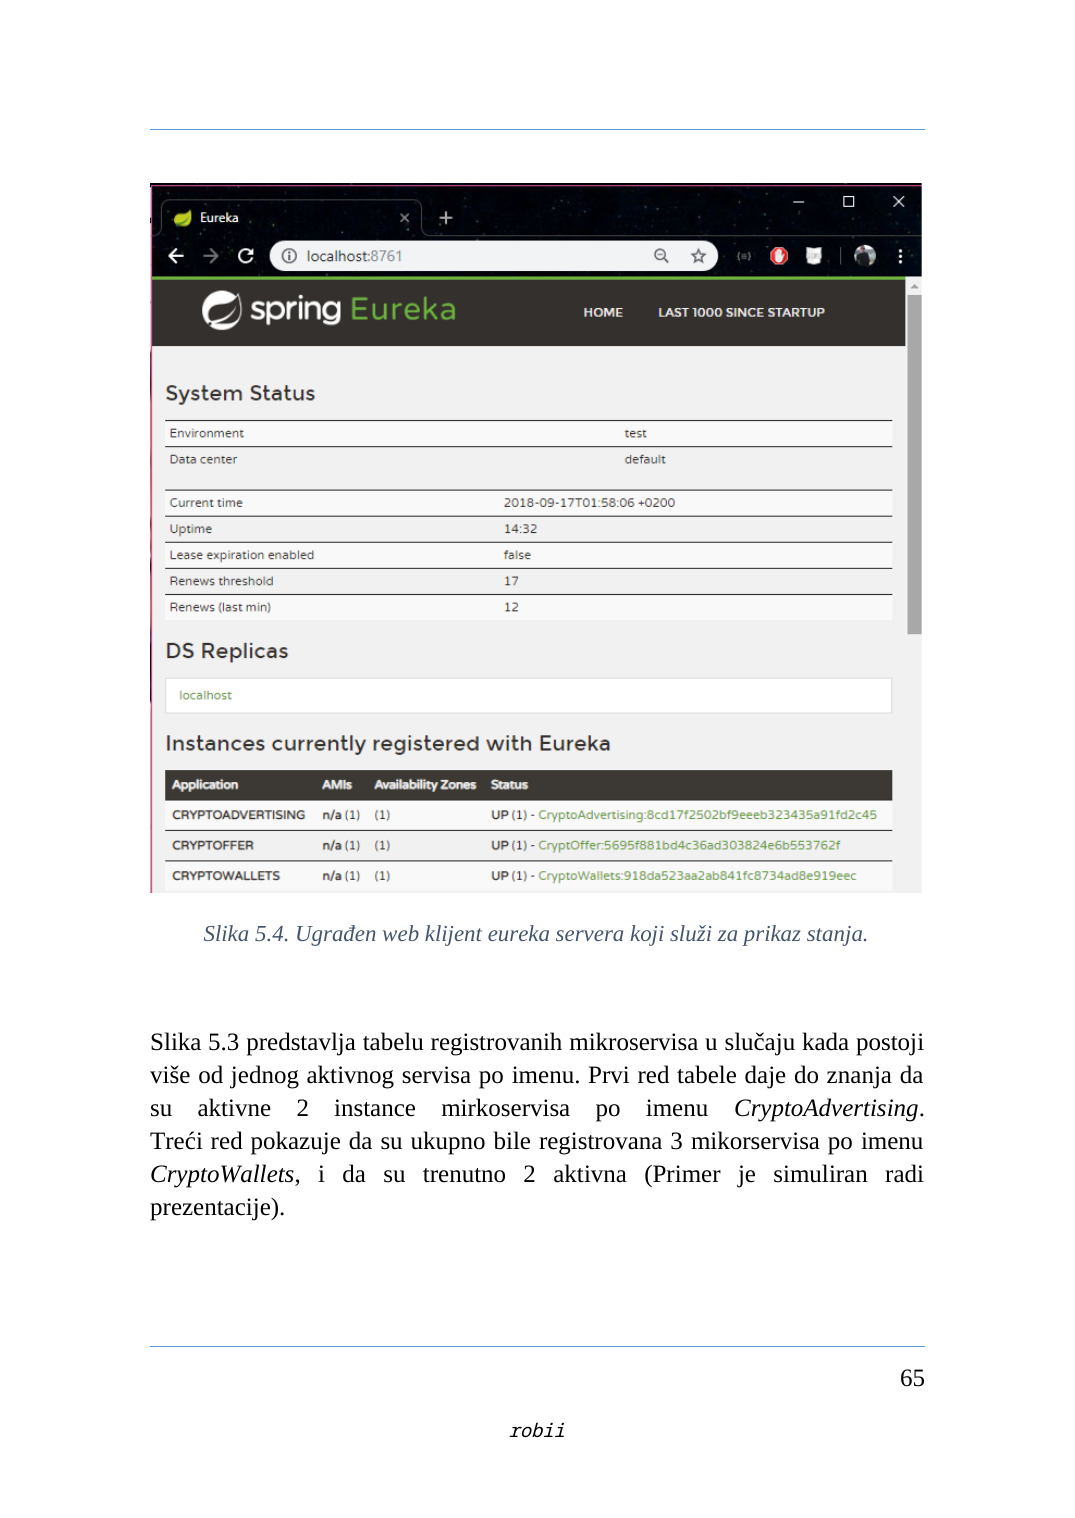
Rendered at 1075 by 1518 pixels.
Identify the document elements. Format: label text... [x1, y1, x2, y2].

picture [150, 183, 925, 893]
text Slika 5.3 predstavlja tabelu registrovanih mikroservisa u slučaju kada postoji više od jednog aktivnog servisa po imenu. Prvi red tabele daje do znanja da su aktivne 2 instance mirkoservisa po imenu CryptoAdvertising. Treći red pokazuje da su ukupno bile registrovana 3 mikorservisa po imenu CryptoWallets, i da su trenutno 2 aktivna (Primer je simuliran radi prezentacije). [150, 1027, 925, 1221]
